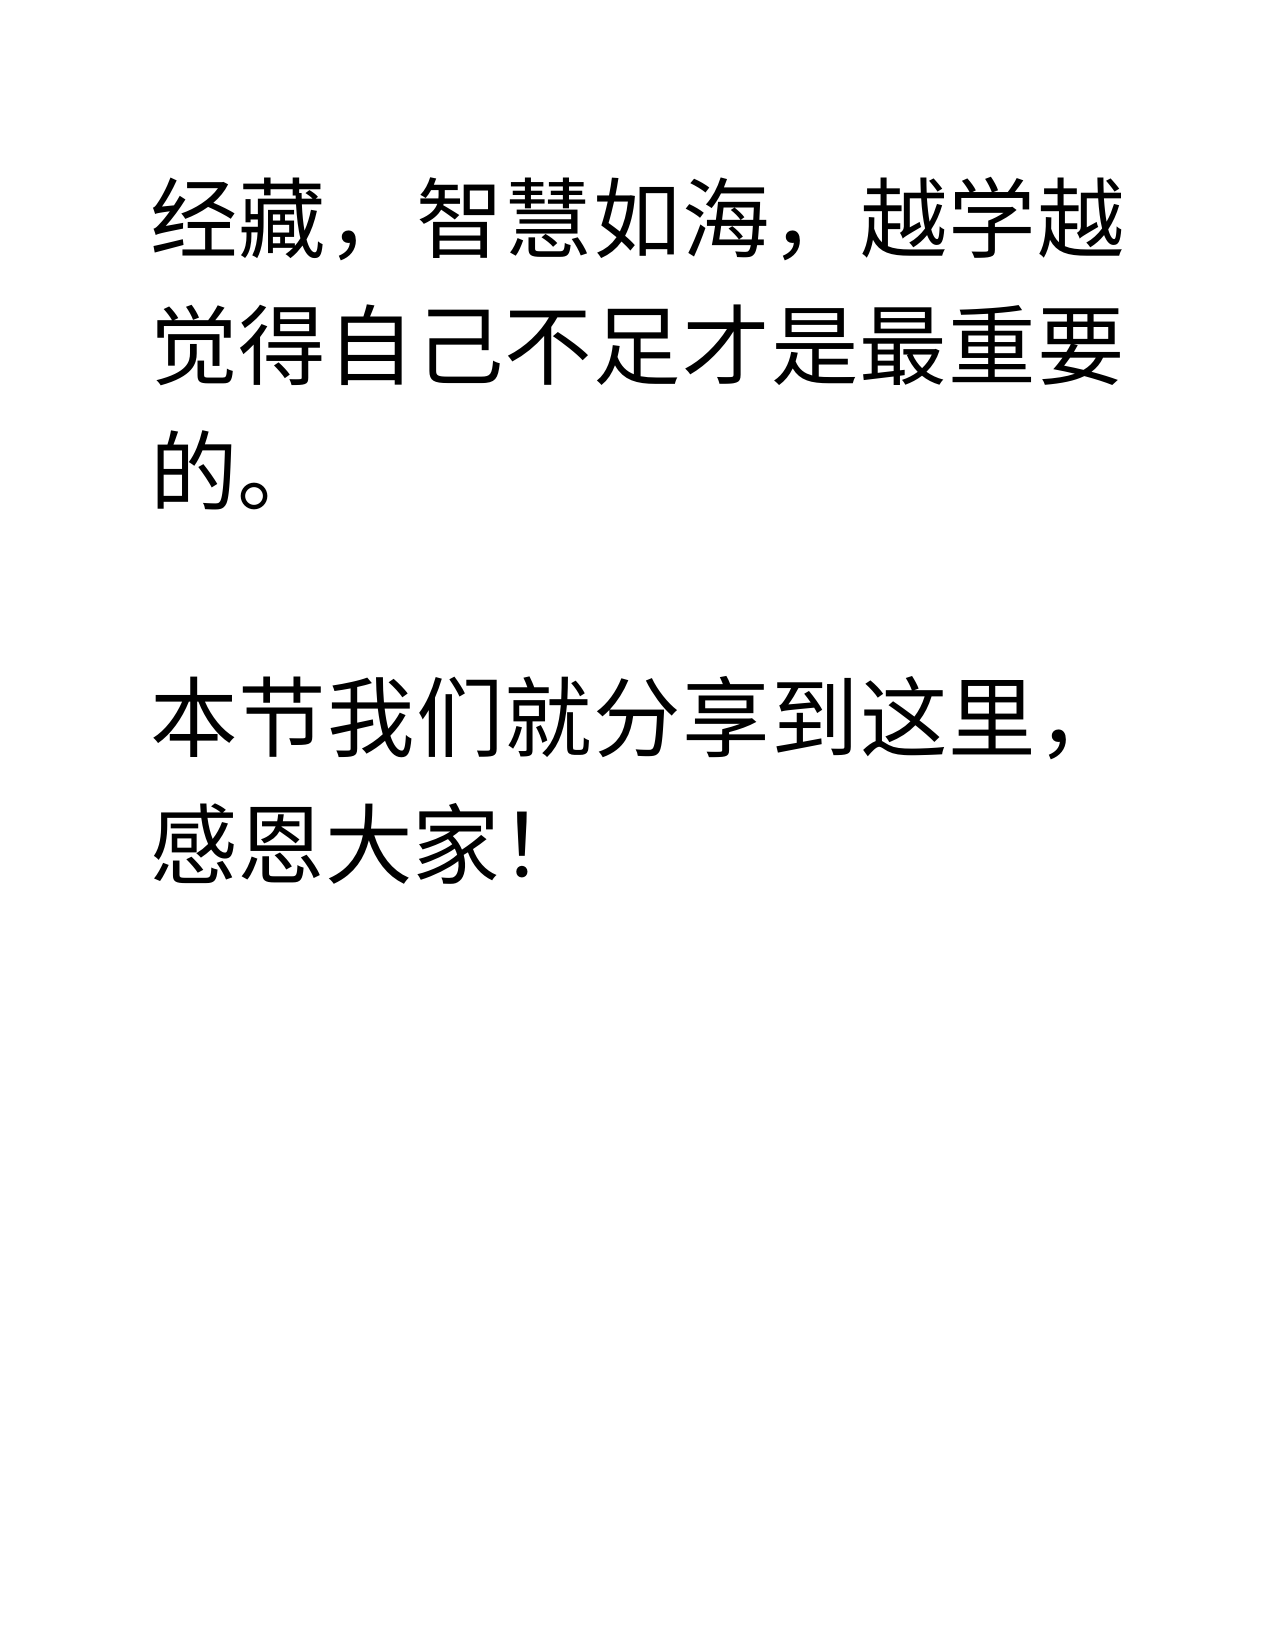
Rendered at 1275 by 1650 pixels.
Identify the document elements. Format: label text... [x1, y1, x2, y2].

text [150, 150, 1125, 530]
text 本节我们就分享到这里，感恩大家！ [150, 649, 1125, 902]
